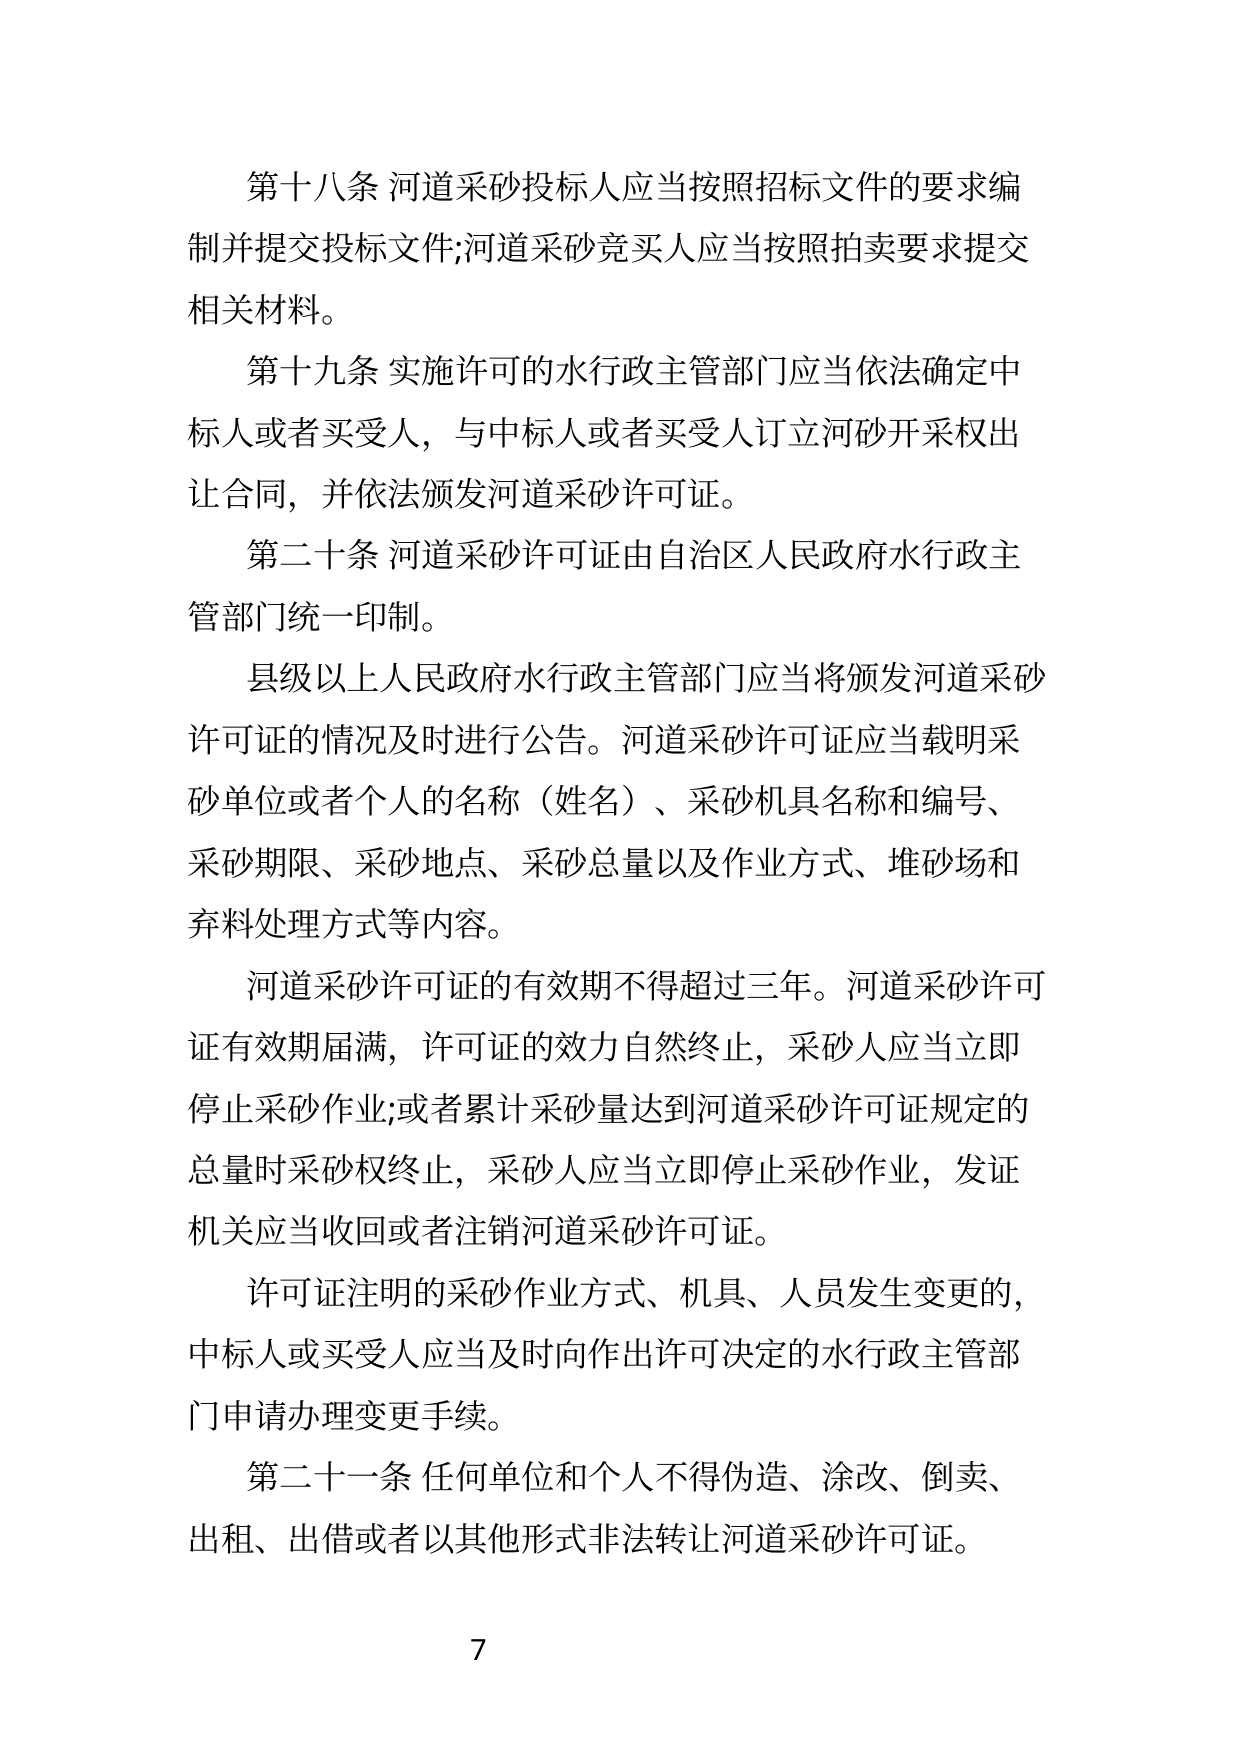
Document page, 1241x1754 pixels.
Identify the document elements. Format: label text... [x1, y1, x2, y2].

text 河道采砂许可证的有效期不得超过三年。河道采砂许可证有效期届满，许可证的效力自然终止，采砂人应当立即停止采砂作业;或者累计采砂量达到河道采砂许可证规定的总量时采砂权终止，采砂人应当立即停止采砂作业，发证机关应当收回或者注销河道采砂许可证。 [187, 949, 1053, 1256]
text 第二十条 河道采砂许可证由自治区人民政府水行政主管部门统一印制。 [187, 519, 1053, 642]
text 许可证注明的采砂作业方式、机具、人员发生变更的，中标人或买受人应当及时向作出许可决定的水行政主管部门申请办理变更手续。 [187, 1256, 1053, 1441]
text 第十八条 河道采砂投标人应当按照招标文件的要求编制并提交投标文件;河道采砂竞买人应当按照拍卖要求提交相关材料。 [187, 150, 1053, 334]
text 县级以上人民政府水行政主管部门应当将颁发河道采砂许可证的情况及时进行公告。河道采砂许可证应当载明采砂单位或者个人的名称（姓名）、采砂机具名称和编号、采砂期限、采砂地点、采砂总量以及作业方式、堆砂场和弃料处理方式等内容。 [187, 642, 1053, 949]
text 第十九条 实施许可的水行政主管部门应当依法确定中标人或者买受人，与中标人或者买受人订立河砂开采权出让合同，并依法颁发河道采砂许可证。 [187, 334, 1053, 519]
text 第二十一条 任何单位和个人不得伪造、涂改、倒卖、出租、出借或者以其他形式非法转让河道采砂许可证。 [187, 1441, 1053, 1563]
